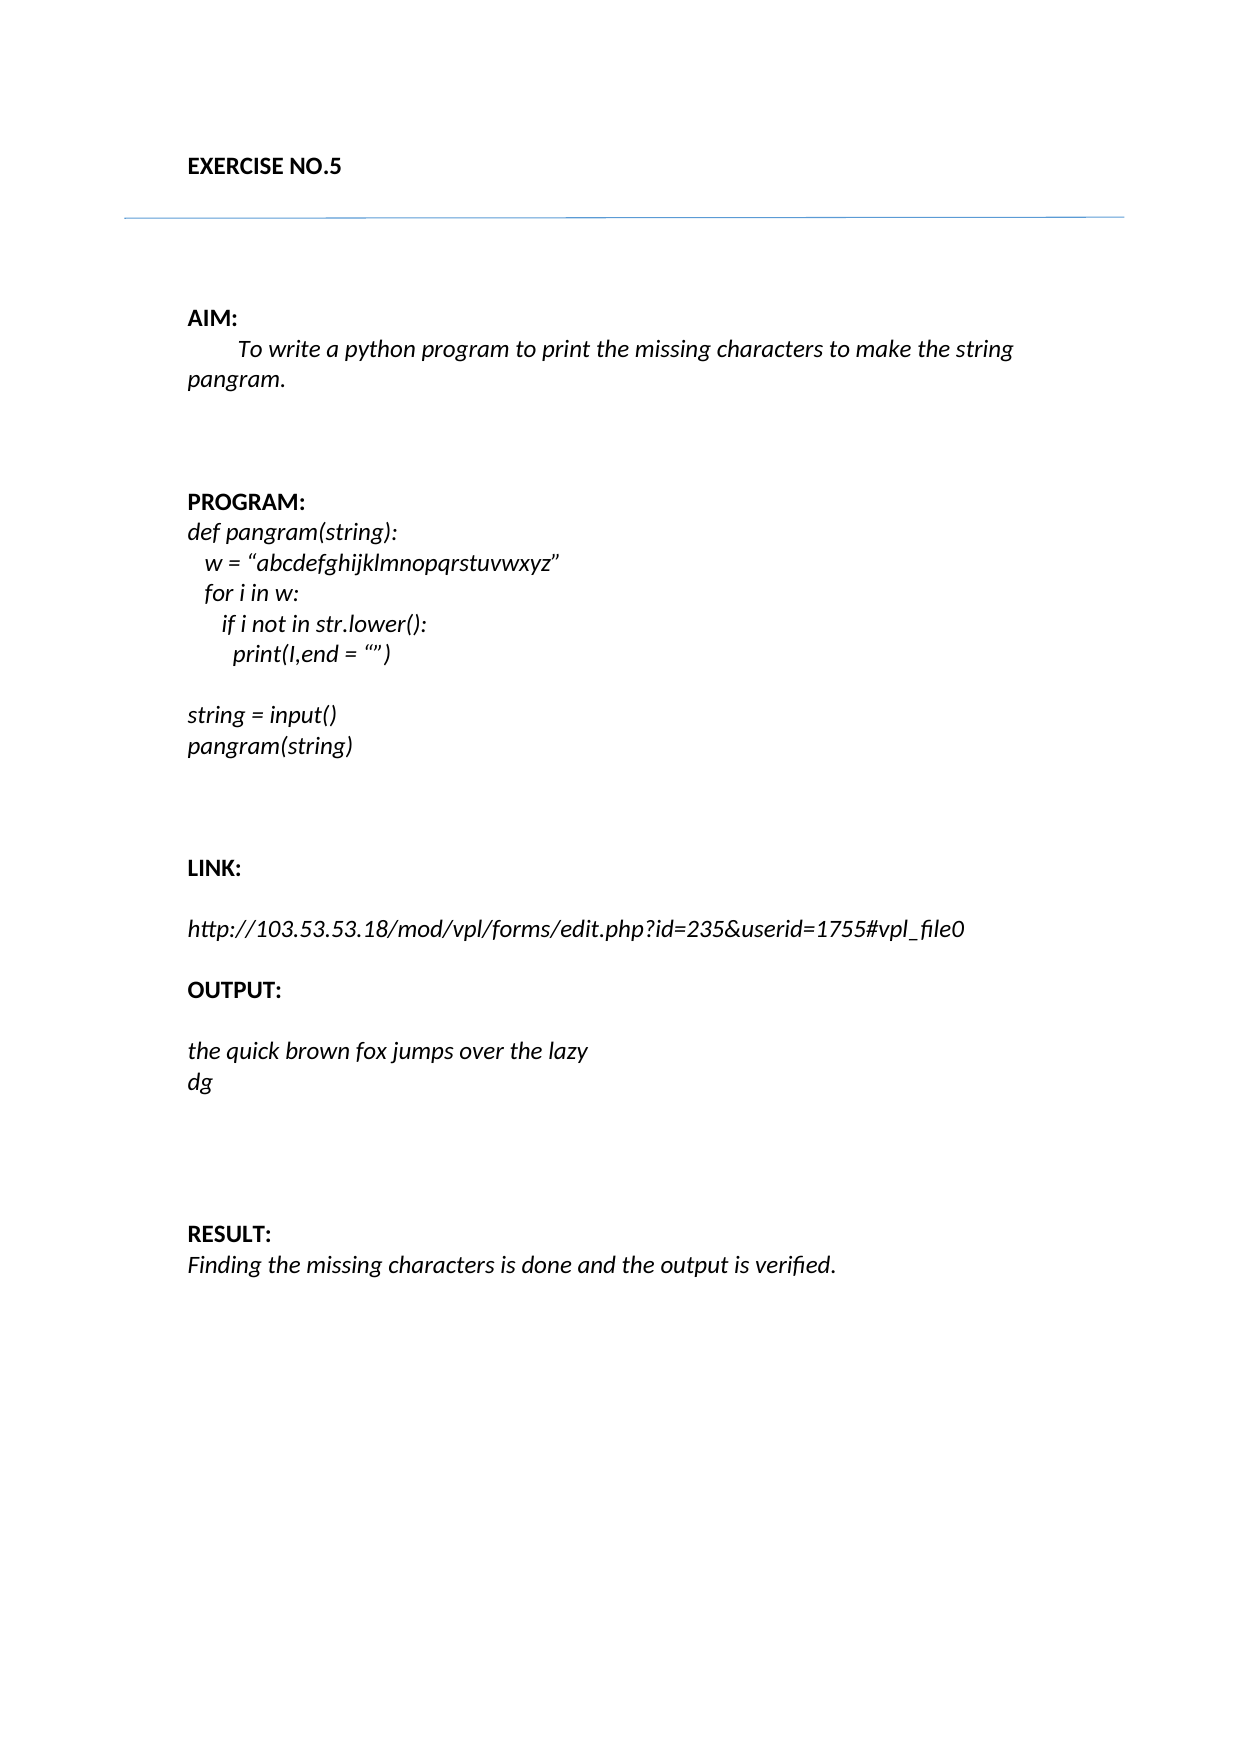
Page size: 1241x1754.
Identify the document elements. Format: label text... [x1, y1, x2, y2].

text PROGRAM: [187, 486, 1053, 516]
text To write a python program to print the missing characters to make the string pangram. [187, 333, 1053, 394]
text print(I,end = “”) [187, 638, 1053, 669]
text LINK: [187, 852, 1053, 882]
text dg [187, 1066, 1053, 1096]
text for i in w: [187, 577, 1053, 608]
text the quick brown fox jumps over the lazy [187, 1035, 1053, 1066]
text AIM: [187, 303, 1053, 333]
text OUTPUT: [187, 974, 1053, 1004]
text w = “abcdefghijklmnopqrstuvwxyz” [187, 547, 1053, 577]
text http://103.53.53.18/mod/vpl/forms/edit.php?id=235&userid=1755#vpl_file0 [187, 913, 1053, 943]
text pangram(string) [187, 730, 1053, 760]
text RESULT: [187, 1218, 1053, 1249]
text string = input() [187, 699, 1053, 730]
text def pangram(string): [187, 516, 1053, 547]
text Finding the missing characters is done and the output is verified. [187, 1249, 1053, 1279]
text if i not in str.lower(): [187, 608, 1053, 638]
text EXERCISE NO.5 [187, 150, 1053, 181]
